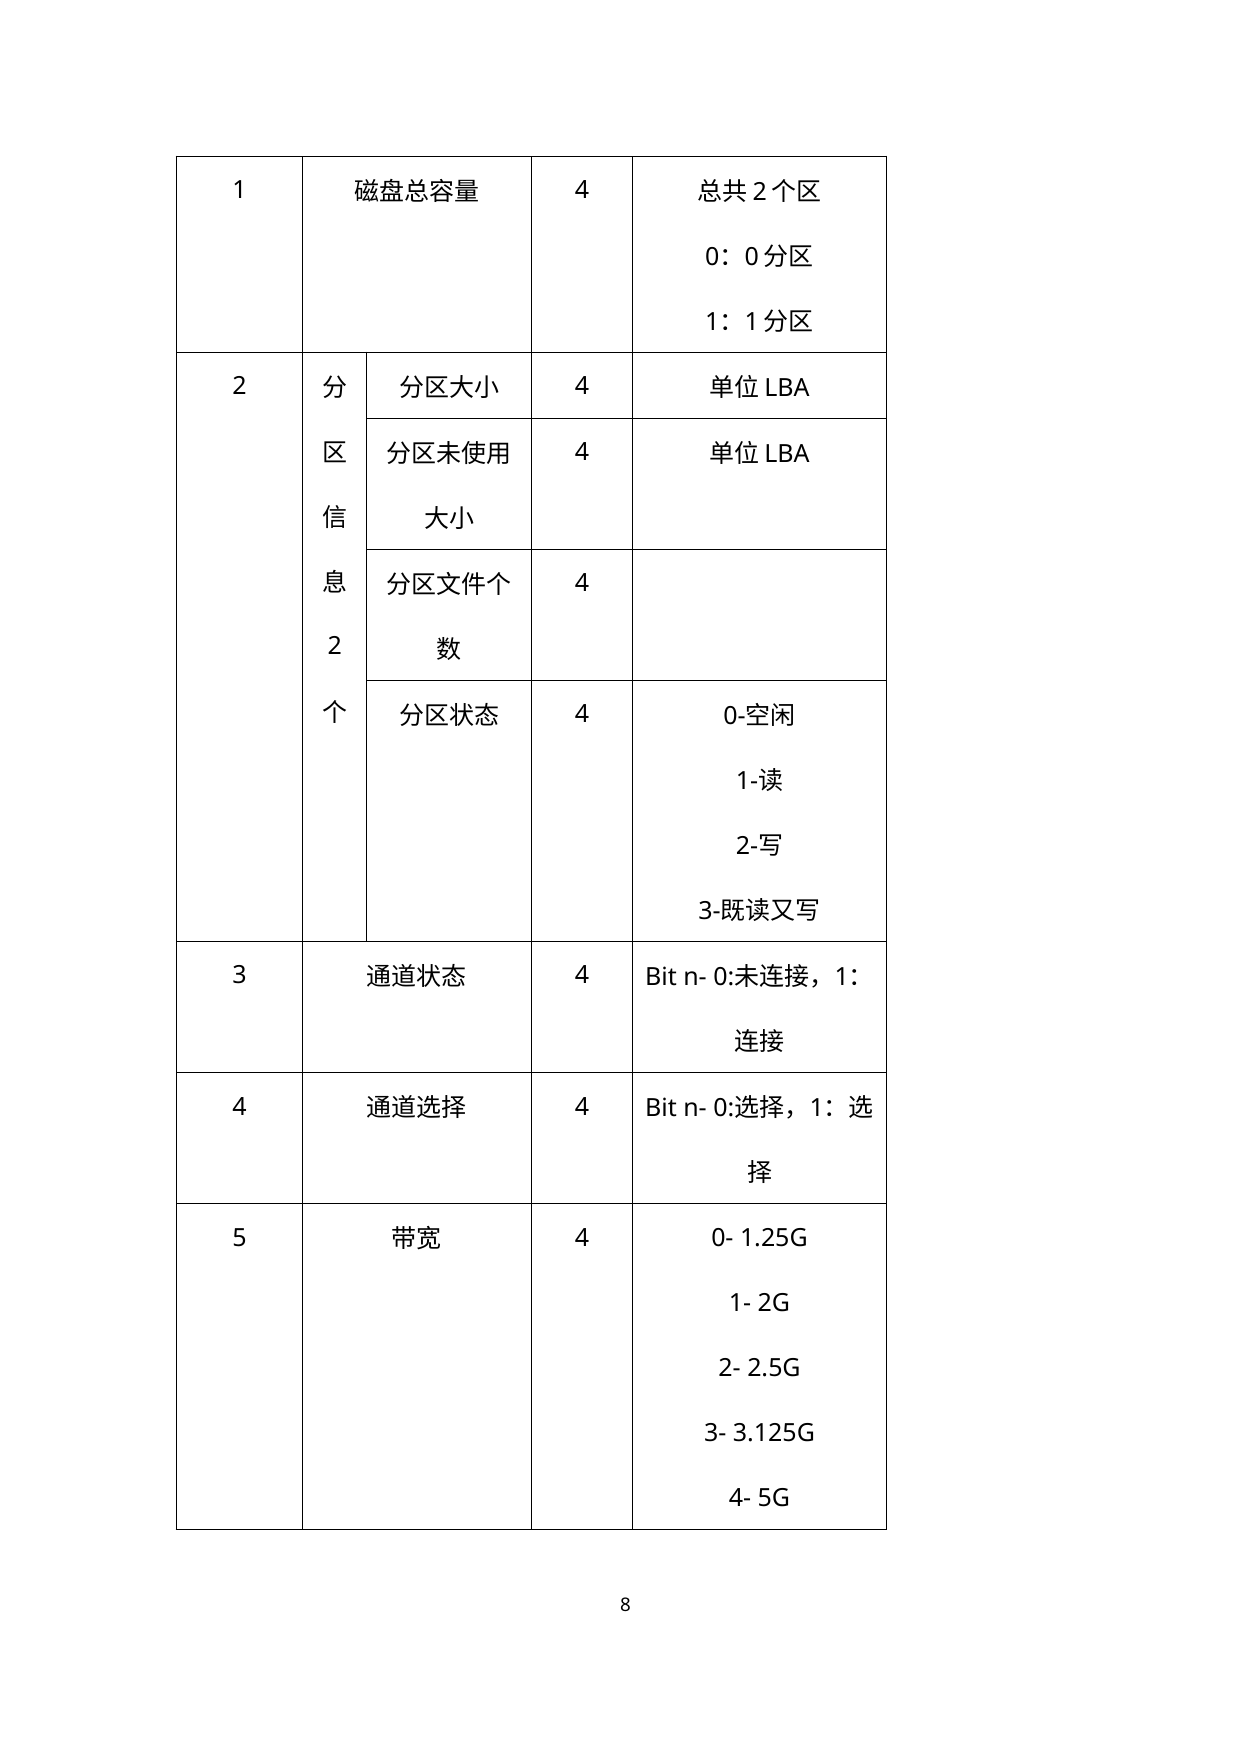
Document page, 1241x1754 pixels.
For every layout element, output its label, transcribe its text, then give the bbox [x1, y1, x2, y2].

table_cell 分区未使用大小 [367, 419, 531, 549]
table_cell 分区状态 [367, 681, 531, 941]
table_cell 4 [532, 1073, 632, 1203]
table_cell 4 [532, 942, 632, 1072]
table_cell Bit n- 0:未连接，1：连接 [633, 942, 886, 1072]
table_cell 4 [532, 157, 632, 352]
table_cell 分区大小 [367, 353, 531, 418]
table_cell 4 [532, 353, 632, 418]
table_cell 总共2个区 0：0分区 1：1分区 [633, 157, 886, 352]
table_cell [633, 1204, 886, 1529]
table_cell 4 [532, 550, 632, 680]
table_cell 1 [177, 157, 302, 352]
table_cell 带宽 [303, 1204, 531, 1529]
table_cell 4 [177, 1073, 302, 1203]
table_cell 空闲 读 写 既读又写 [633, 681, 886, 941]
table_cell 5 [177, 1204, 302, 1529]
table_cell 单位LBA [633, 353, 886, 418]
table_cell 4 [532, 1204, 632, 1529]
table_cell Bit n- 0:选择，1：选择 [633, 1073, 886, 1203]
table_cell 磁盘总容量 [303, 157, 531, 352]
table_cell 4 [532, 419, 632, 549]
table_cell 分区文件个数 [367, 550, 531, 680]
table_cell 2 [177, 353, 302, 941]
table_cell 分区信息 2个 [303, 353, 366, 941]
table_cell 3 [177, 942, 302, 1072]
table_cell 单位LBA [633, 419, 886, 549]
table_cell 通道状态 [303, 942, 531, 1072]
table_cell 通道选择 [303, 1073, 531, 1203]
table_cell [633, 550, 886, 680]
table_cell 4 [532, 681, 632, 941]
